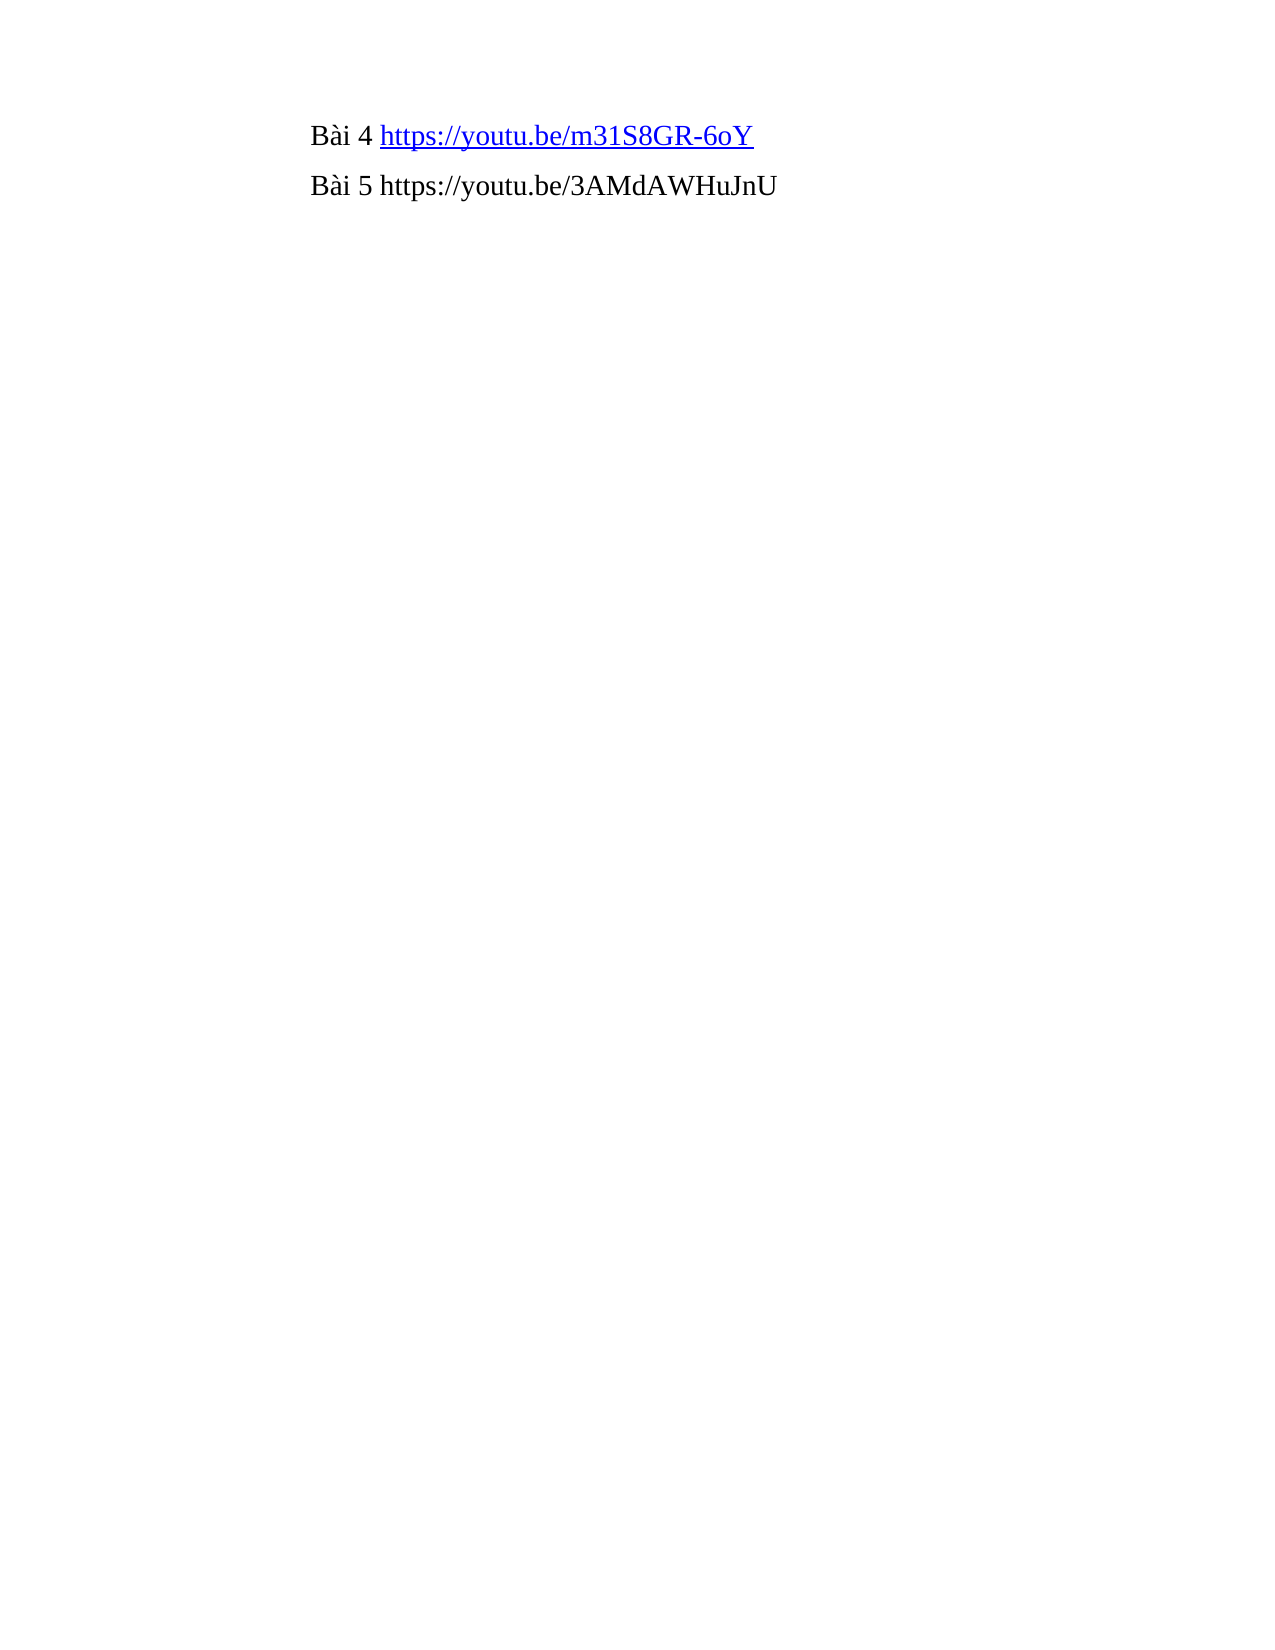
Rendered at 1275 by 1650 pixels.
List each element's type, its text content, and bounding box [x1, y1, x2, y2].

text Bài 4 https://youtu.be/m31S8GR-6oY [251, 118, 1157, 152]
text Bài 5 https://youtu.be/3AMdAWHuJnU [251, 168, 1157, 202]
